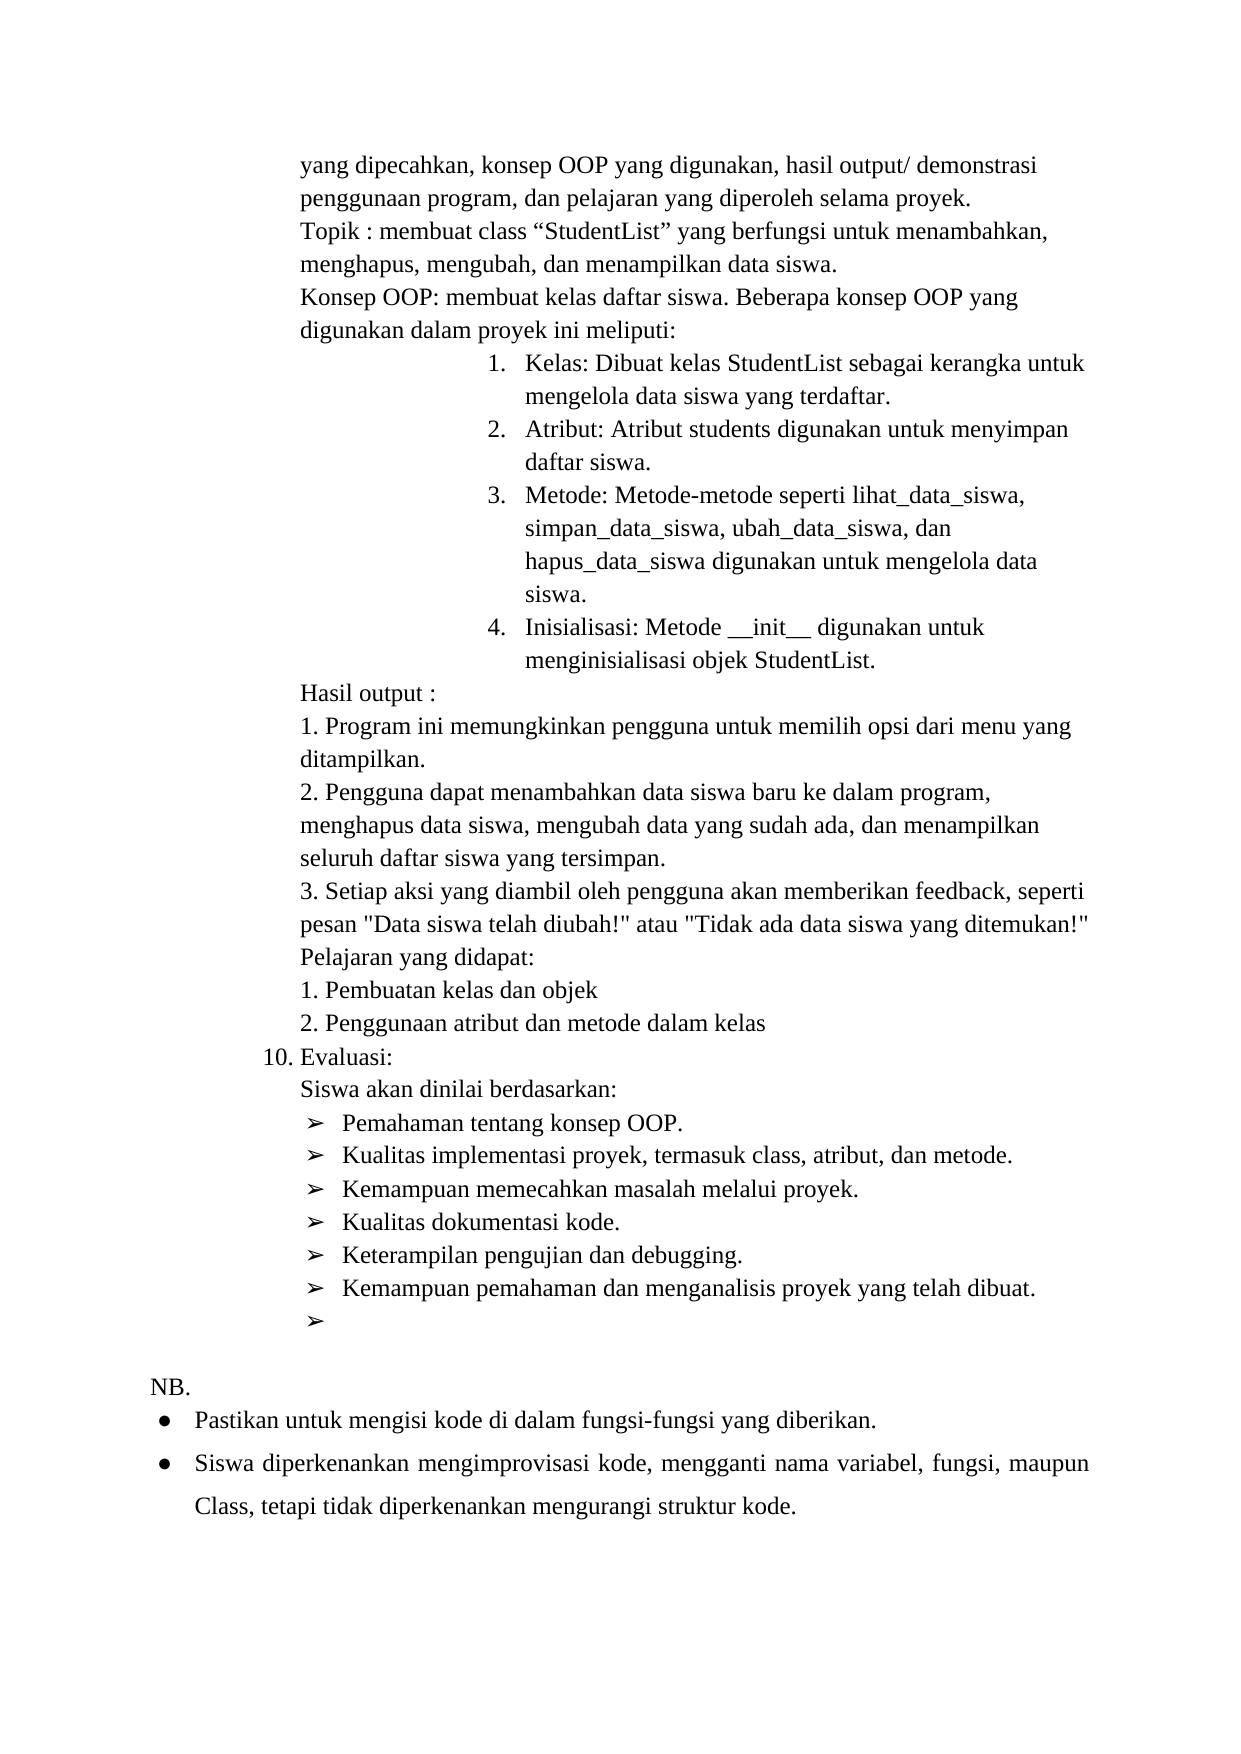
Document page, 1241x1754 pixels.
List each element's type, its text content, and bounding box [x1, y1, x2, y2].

text NB. [150, 1372, 1090, 1401]
list Pemahaman tentang konsep OOP. [304, 1108, 1090, 1136]
text Pelajaran yang didapat: [300, 942, 1090, 971]
list Kualitas dokumentasi kode. [304, 1207, 1090, 1235]
list Kualitas implementasi proyek, termasuk class, atribut, dan metode. [304, 1141, 1090, 1169]
list Kemampuan memecahkan masalah melalui proyek. [304, 1174, 1090, 1202]
list Evaluasi: [262, 1042, 1090, 1070]
text Konsep OOP: membuat kelas daftar siswa. Beberapa konsep OOP yang digunakan dalam proyek ini meliputi: [300, 282, 1090, 344]
text 1. Pembuatan kelas dan objek [150, 976, 1090, 1004]
text 3. Setiap aksi yang diambil oleh pengguna akan memberikan feedback, seperti pesan "Data siswa telah diubah!" atau "Tidak ada data siswa yang ditemukan!" [300, 876, 1090, 938]
list Siswa diperkenankan mengimprovisasi kode, mengganti nama variabel, fungsi, maupun Class, tetapi tidak diperkenankan mengurangi struktur kode. [157, 1448, 1090, 1520]
list Metode: Metode-metode seperti lihat_data_siswa, simpan_data_siswa, ubah_data_siswa, dan hapus_data_siswa digunakan untuk mengelola data siswa. [487, 480, 1090, 608]
list Pastikan untuk mengisi kode di dalam fungsi-fungsi yang diberikan. [157, 1405, 1090, 1433]
list Inisialisasi: Metode __init__ digunakan untuk menginisialisasi objek StudentList. [487, 612, 1090, 674]
list Atribut: Atribut students digunakan untuk menyimpan daftar siswa. [487, 414, 1090, 476]
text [300, 150, 1090, 212]
text 2. Pengguna dapat menambahkan data siswa baru ke dalam program, menghapus data siswa, mengubah data yang sudah ada, dan menampilkan seluruh daftar siswa yang tersimpan. [300, 777, 1090, 872]
text Topik : membuat class “StudentList” yang berfungsi untuk menambahkan, menghapus, mengubah, dan menampilkan data siswa. [300, 216, 1090, 278]
text Siswa akan dinilai berdasarkan: [300, 1074, 1090, 1103]
list Kelas: Dibuat kelas StudentList sebagai kerangka untuk mengelola data siswa yang terdaftar. [487, 348, 1090, 410]
text Hasil output : [300, 678, 1090, 707]
list Keterampilan pengujian dan debugging. [304, 1240, 1090, 1268]
text 2. Penggunaan atribut dan metode dalam kelas [150, 1008, 1090, 1037]
list Kemampuan pemahaman dan menganalisis proyek yang telah dibuat. [304, 1273, 1090, 1301]
text 1. Program ini memungkinkan pengguna untuk memilih opsi dari menu yang ditampilkan. [300, 711, 1090, 773]
